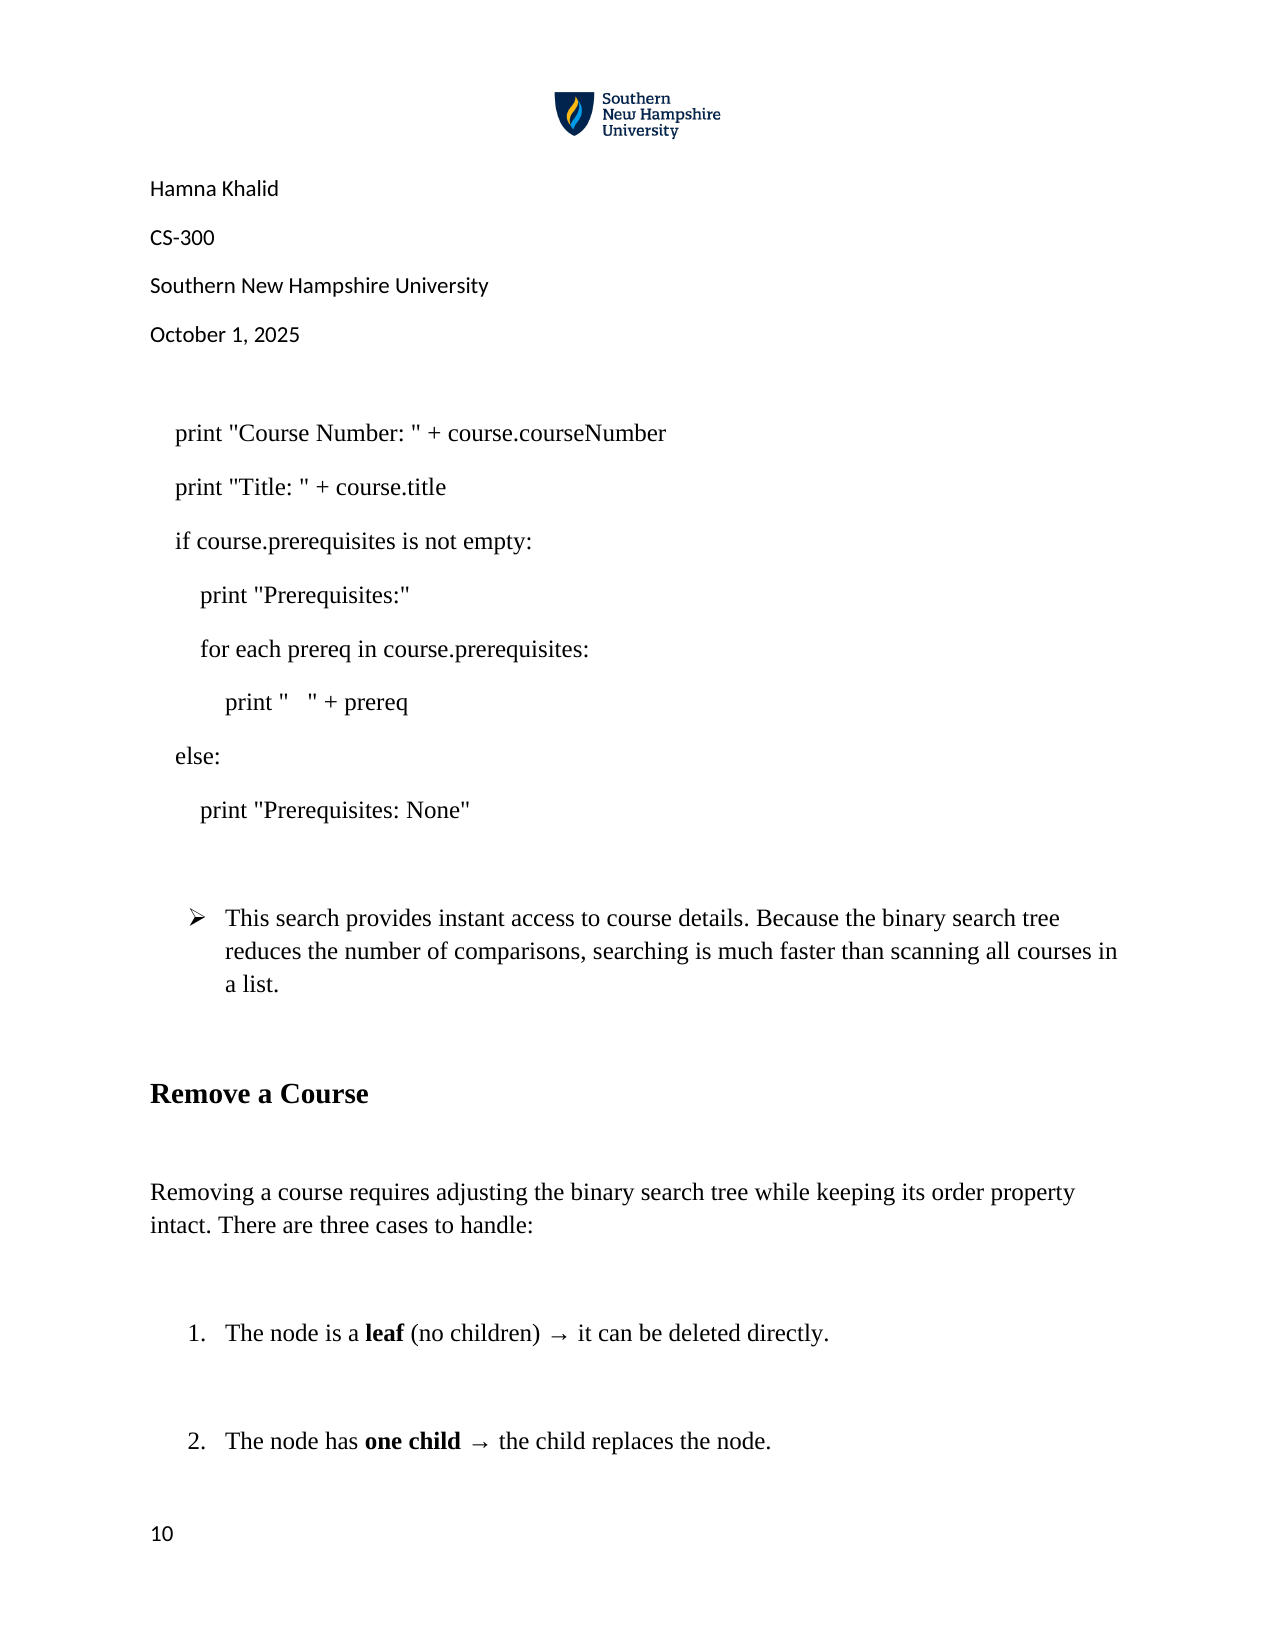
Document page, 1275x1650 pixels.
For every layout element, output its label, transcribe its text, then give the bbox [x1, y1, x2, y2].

list This search provides instant access to course details. Because the binary search tree reduces the number of comparisons, searching is much faster than scanning all courses in a list. [187, 903, 1125, 998]
picture [546, 75, 729, 154]
list The node is a leaf (no children) → it can be deleted directly. [187, 1318, 1125, 1347]
text print "Prerequisites:" [150, 580, 1125, 608]
text if course.prerequisites is not empty: [150, 526, 1125, 555]
text print "Prerequisites: None" [150, 795, 1125, 824]
text print "Course Number: " + course.courseNumber [150, 418, 1125, 447]
list The node has one child → the child replaces the node. [187, 1426, 1125, 1454]
text print " " + prereq [150, 687, 1125, 716]
text Removing a course requires adjusting the binary search tree while keeping its order property intact. There are three cases to handle: [150, 1177, 1125, 1239]
text print "Title: " + course.title [150, 472, 1125, 501]
text else: [150, 741, 1125, 770]
text for each prereq in course.prerequisites: [150, 634, 1125, 662]
subtitle Remove a Course [150, 1077, 1125, 1110]
